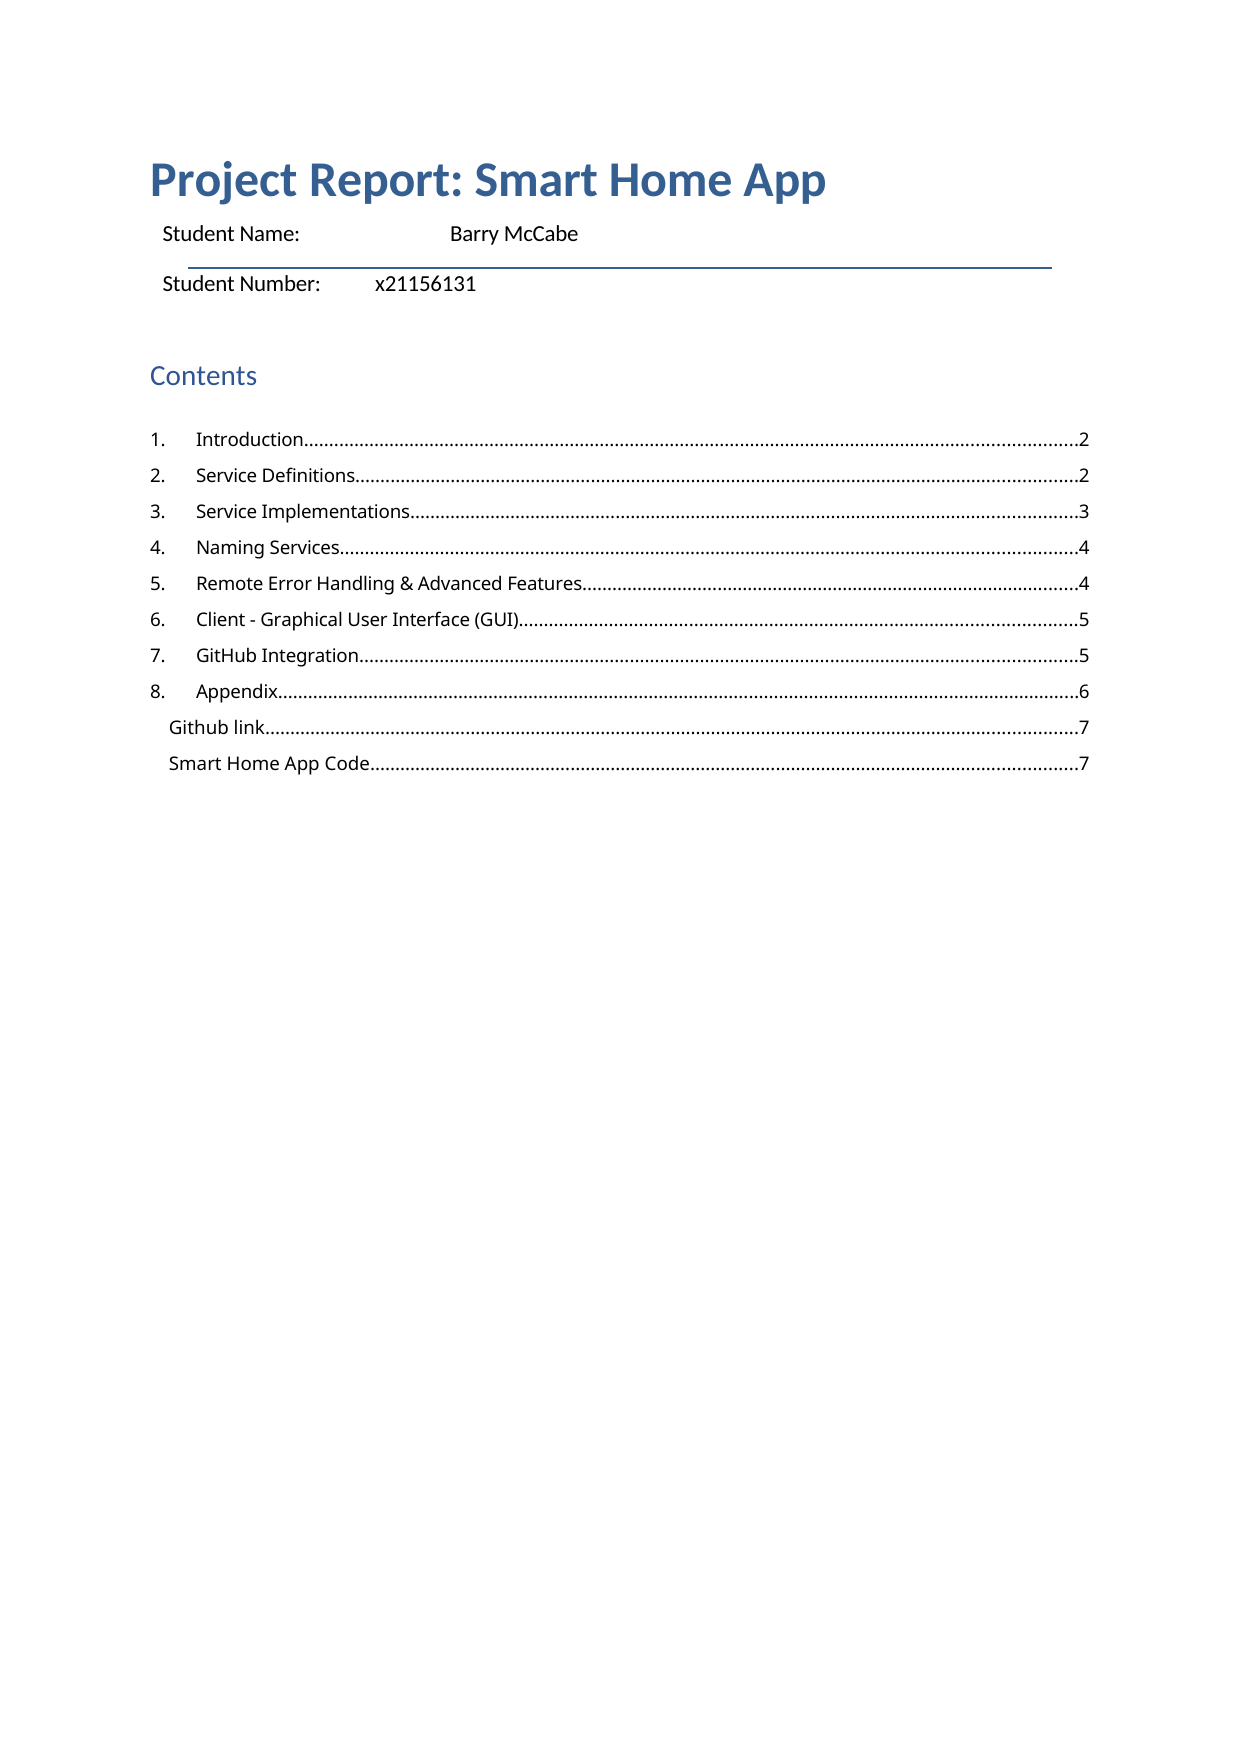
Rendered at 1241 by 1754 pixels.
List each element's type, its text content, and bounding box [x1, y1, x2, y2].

text Student Number: x21156131 [150, 248, 1090, 297]
text Student Name: Barry McCabe [162, 219, 1090, 248]
title Project Report: Smart Home App [150, 150, 1090, 209]
